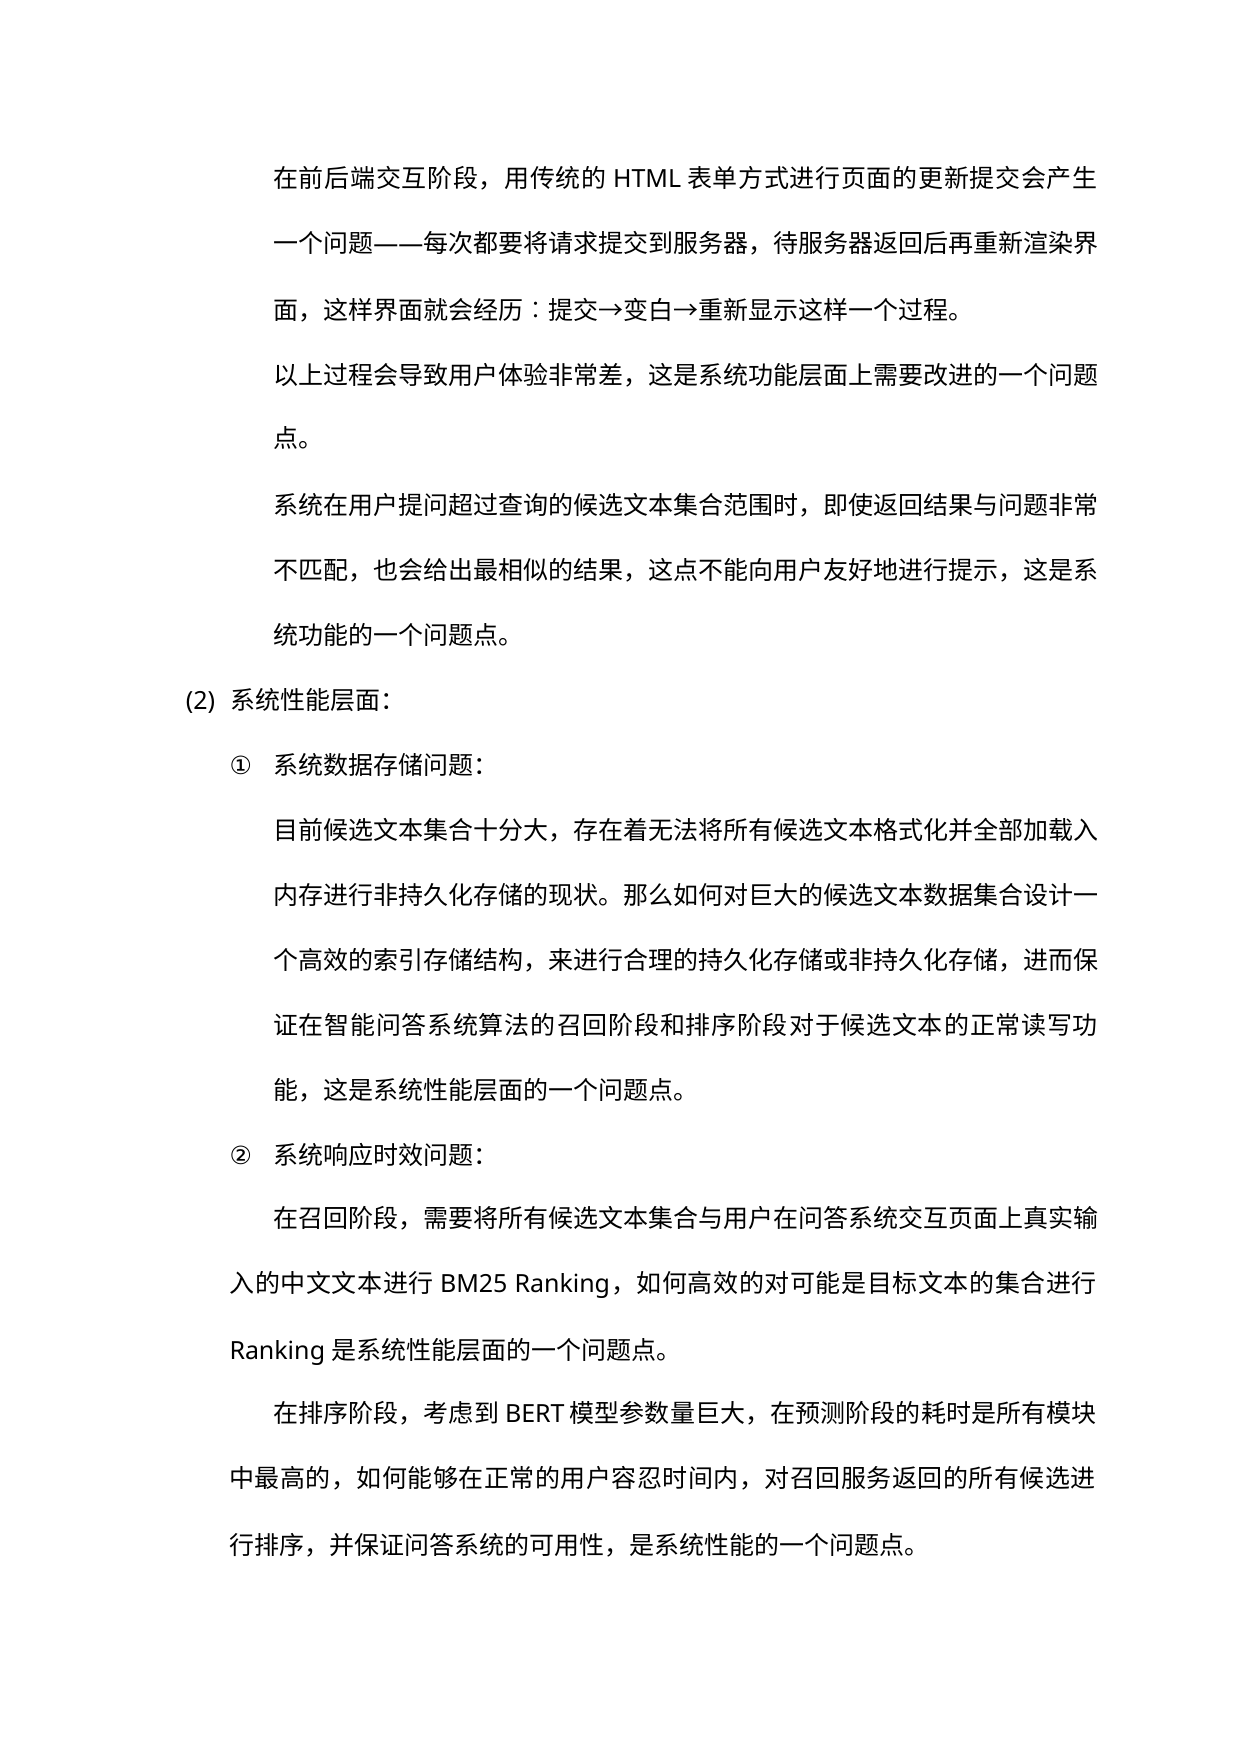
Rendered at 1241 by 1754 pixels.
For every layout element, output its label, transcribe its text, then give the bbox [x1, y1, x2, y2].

list 系统数据存储问题： [229, 731, 1098, 796]
list 在排序阶段，考虑到BERT模型参数量巨大，在预测阶段的耗时是所有模块中最高的，如何能够在正常的用户容忍时间内，对召回服务返回的所有候选进行排序，并保证问答系统的可用性，是系统性能的一个问题点。 [229, 1381, 1098, 1576]
list 系统响应时效问题： [229, 1121, 1098, 1186]
list 在前后端交互阶段，用传统的HTML表单方式进行页面的更新提交会产生一个问题——每次都要将请求提交到服务器，待服务器返回后再重新渲染界面，这样界面就会经历︰提交→变白→重新显示这样一个过程。 [273, 146, 1098, 341]
list 系统在用户提问超过查询的候选文本集合范围时，即使返回结果与问题非常不匹配，也会给出最相似的结果，这点不能向用户友好地进行提示，这是系统功能的一个问题点。 [273, 471, 1098, 666]
list 以上过程会导致用户体验非常差，这是系统功能层面上需要改进的一个问题点。 [273, 341, 1098, 471]
list 目前候选文本集合十分大，存在着无法将所有候选文本格式化并全部加载入内存进行非持久化存储的现状。那么如何对巨大的候选文本数据集合设计一个高效的索引存储结构，来进行合理的持久化存储或非持久化存储，进而保证在智能问答系统算法的召回阶段和排序阶段对于候选文本的正常读写功能，这是系统性能层面的一个问题点。 [273, 796, 1098, 1121]
list 系统性能层面： [186, 666, 1098, 731]
list 在召回阶段，需要将所有候选文本集合与用户在问答系统交互页面上真实输入的中文文本进行BM25 Ranking，如何高效的对可能是目标文本的集合进行Ranking 是系统性能层面的一个问题点。 [229, 1186, 1098, 1381]
